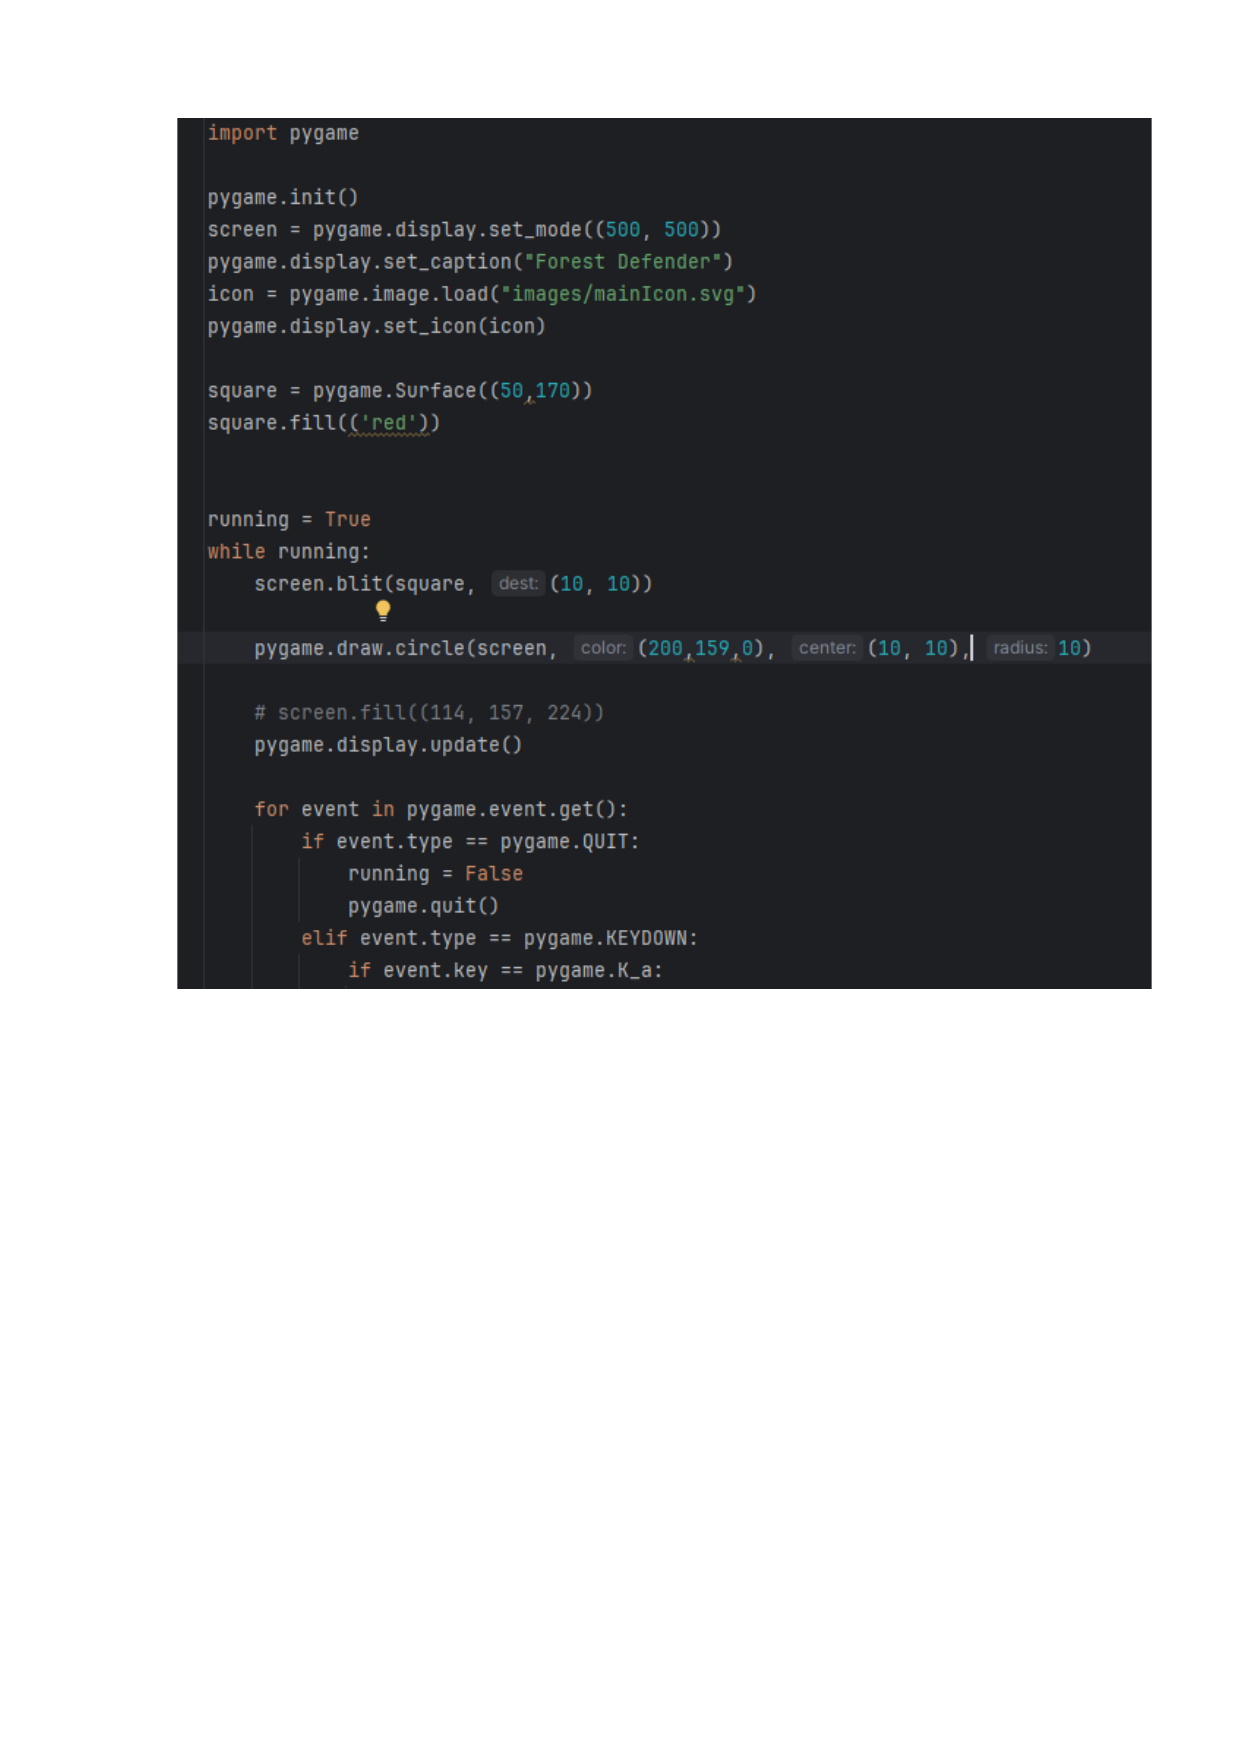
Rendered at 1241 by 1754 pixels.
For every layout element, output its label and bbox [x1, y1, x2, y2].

picture [177, 118, 1152, 989]
